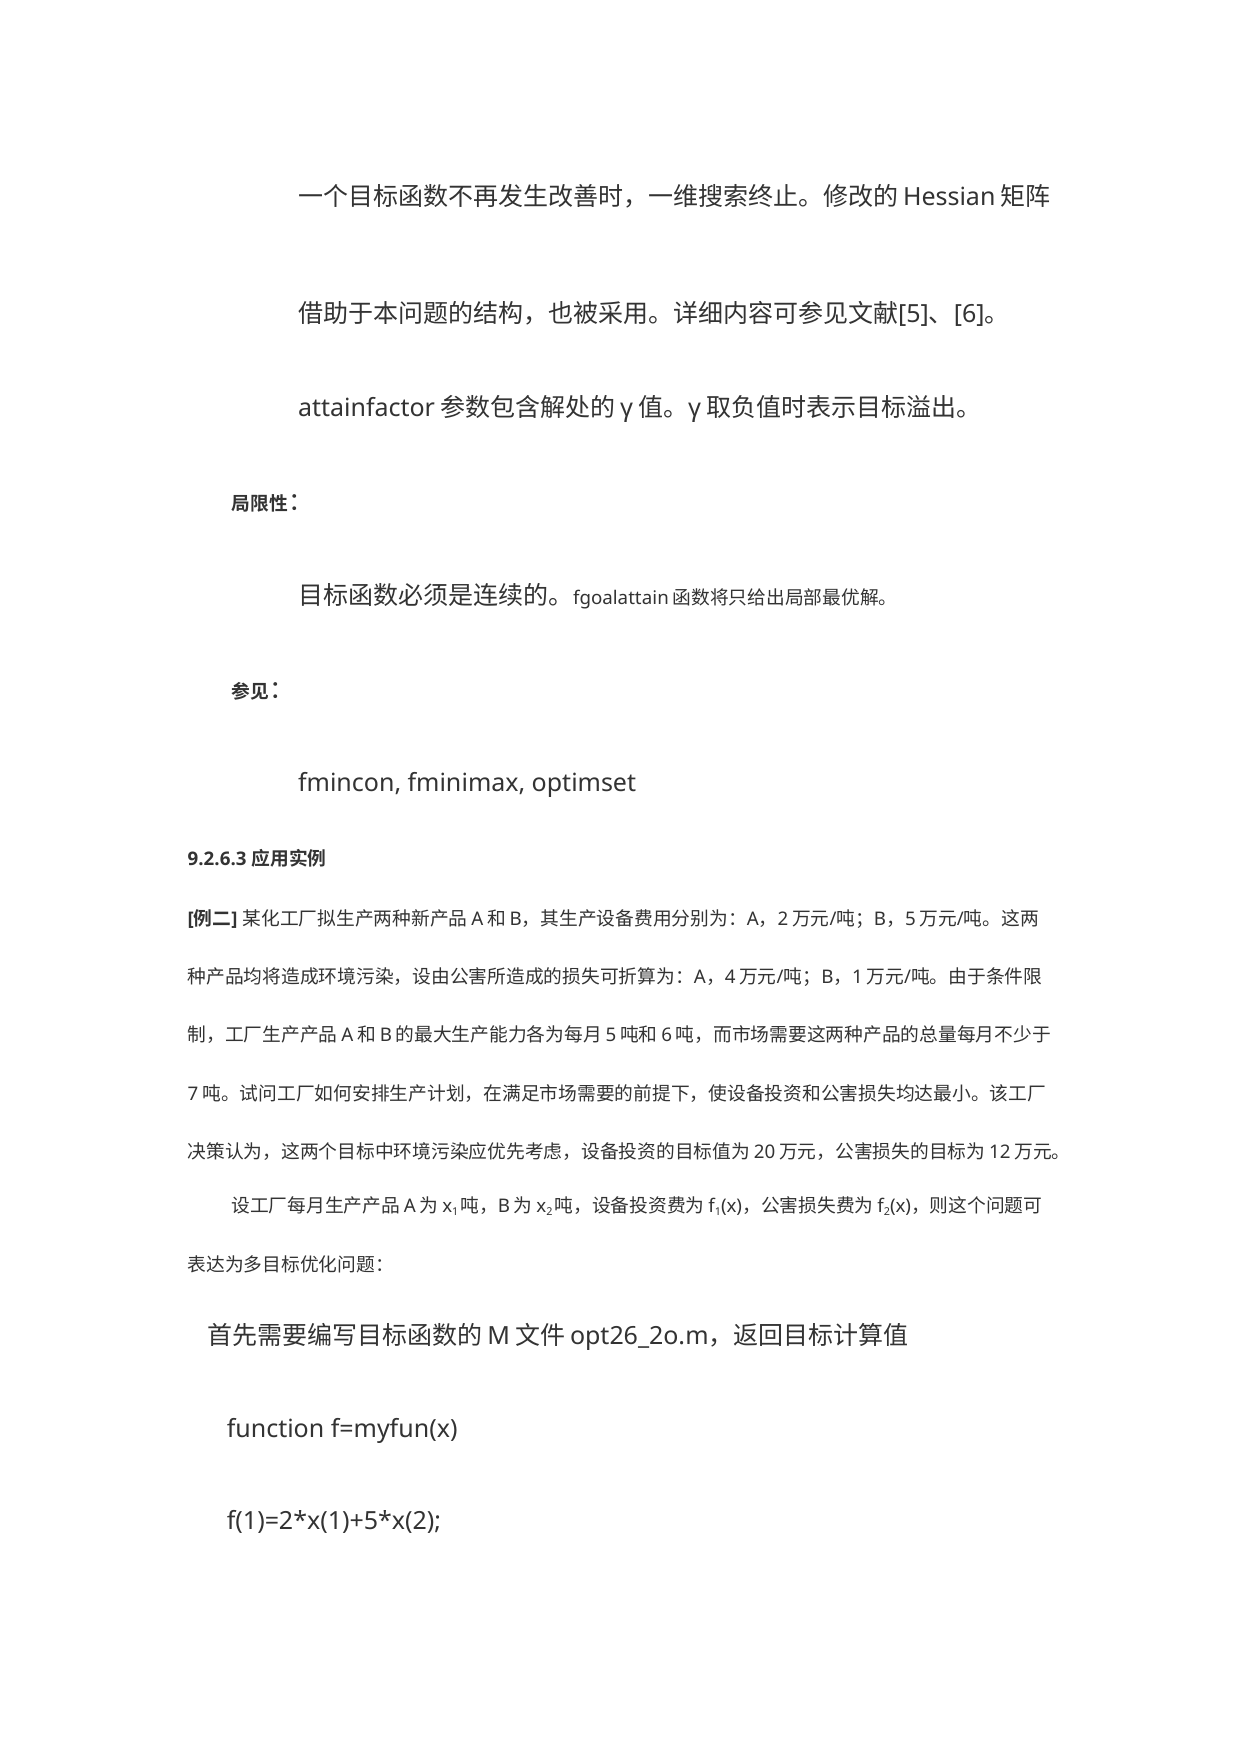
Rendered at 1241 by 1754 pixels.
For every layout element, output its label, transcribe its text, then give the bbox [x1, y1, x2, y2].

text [298, 162, 1053, 344]
text f(1)=2*x(1)+5*x(2); [187, 1487, 1053, 1552]
text 局限性： [232, 467, 1053, 532]
text fmincon, fminimax, optimset [298, 749, 1053, 814]
text attainfactor参数包含解处的γ值。γ取负值时表示目标溢出。 [298, 373, 1053, 438]
text function f=myfun(x) [187, 1395, 1053, 1460]
text 参见： [232, 655, 1053, 720]
text [例二] 某化工厂拟生产两种新产品A和B，其生产设备费用分别为：A，2万元/吨；B，5万元/吨。这两种产品均将造成环境污染，设由公害所造成的损失可折算为：A，4万元/吨；B，1万元/吨。由于条件限制，工厂生产产品A和B的最大生产能力各为每月5吨和6吨，而市场需要这两种产品的总量每月不少于7吨。试问工厂如何安排生产计划，在满足市场需要的前提下，使设备投资和公害损失均达最小。该工厂决策认为，这两个目标中环境污染应优先考虑，设备投资的目标值为20万元，公害损失的目标为12万元。 [187, 901, 1053, 1167]
text 设工厂每月生产产品A为x1吨，B为x2吨，设备投资费为f1(x)，公害损失费为f2(x)，则这个问题可表达为多目标优化问题： [187, 1188, 1053, 1279]
text 9.2.6.3 应用实例 [187, 841, 1053, 873]
text 目标函数必须是连续的。fgoalattain函数将只给出局部最优解。 [298, 561, 1053, 626]
text 首先需要编写目标函数的M文件opt26_2o.m，返回目标计算值 [187, 1301, 1053, 1366]
